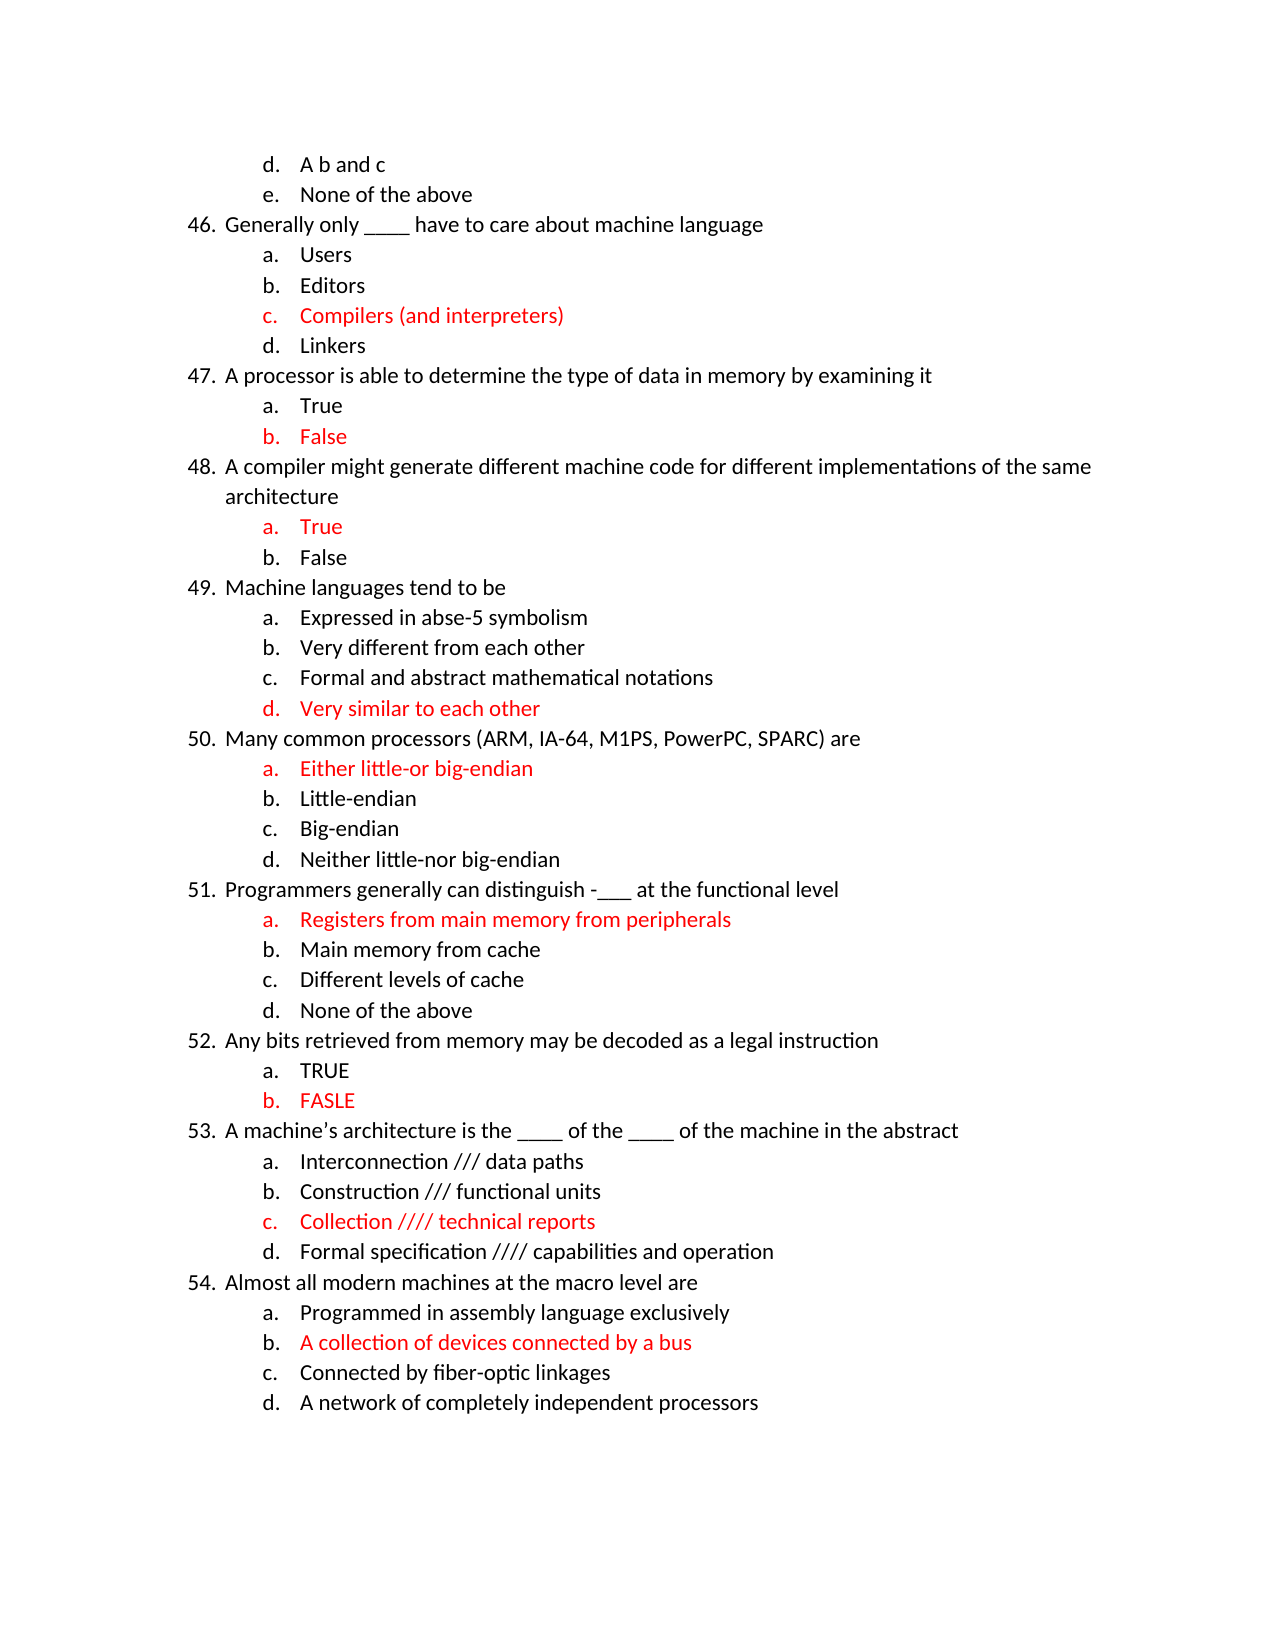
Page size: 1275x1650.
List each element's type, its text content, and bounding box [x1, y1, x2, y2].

list Editors [262, 271, 1125, 299]
list A network of completely independent processors [262, 1388, 1125, 1417]
list Little-endian [262, 784, 1125, 812]
list Any bits retrieved from memory may be decoded as a legal instruction [187, 1026, 1125, 1054]
list TRUE [262, 1056, 1125, 1084]
list A processor is able to determine the type of data in memory by examining it [187, 361, 1125, 389]
list Many common processors (ARM, IA-64, M1PS, PowerPC, SPARC) are [187, 724, 1125, 752]
list Registers from main memory from peripherals [262, 905, 1125, 933]
list Programmed in assembly language exclusively [262, 1298, 1125, 1326]
list Main memory from cache [262, 935, 1125, 963]
list Linkers [262, 331, 1125, 359]
list Collection //// technical reports [262, 1207, 1125, 1235]
list A compiler might generate different machine code for different implementations of the same architecture [187, 452, 1125, 510]
list Expressed in abse-5 symbolism [262, 603, 1125, 631]
list Users [262, 241, 1125, 269]
list True [262, 512, 1125, 541]
list Machine languages tend to be [187, 573, 1125, 601]
list Generally only ____ have to care about machine language [187, 210, 1125, 238]
list Very similar to each other [262, 694, 1125, 722]
list False [262, 422, 1125, 450]
list FASLE [262, 1086, 1125, 1114]
list Interconnection /// data paths [262, 1147, 1125, 1175]
list None of the above [262, 996, 1125, 1024]
list Compilers (and interpreters) [262, 301, 1125, 329]
list True [262, 392, 1125, 420]
list A machine’s architecture is the ____ of the ____ of the machine in the abstract [187, 1117, 1125, 1145]
list A collection of devices connected by a bus [262, 1328, 1125, 1356]
list None of the above [262, 180, 1125, 208]
list Construction /// functional units [262, 1177, 1125, 1205]
list Neither little-nor big-endian [262, 845, 1125, 873]
list Big-endian [262, 814, 1125, 843]
list A b and c [262, 150, 1125, 178]
list Very different from each other [262, 633, 1125, 661]
list Formal and abstract mathematical notations [262, 663, 1125, 692]
list Either little-or big-endian [262, 754, 1125, 782]
list Connected by fiber-optic linkages [262, 1358, 1125, 1386]
list Almost all modern machines at the macro level are [187, 1268, 1125, 1296]
list False [262, 543, 1125, 571]
list Formal specification //// capabilities and operation [262, 1237, 1125, 1266]
list Programmers generally can distinguish -___ at the functional level [187, 875, 1125, 903]
list Different levels of cache [262, 966, 1125, 994]
